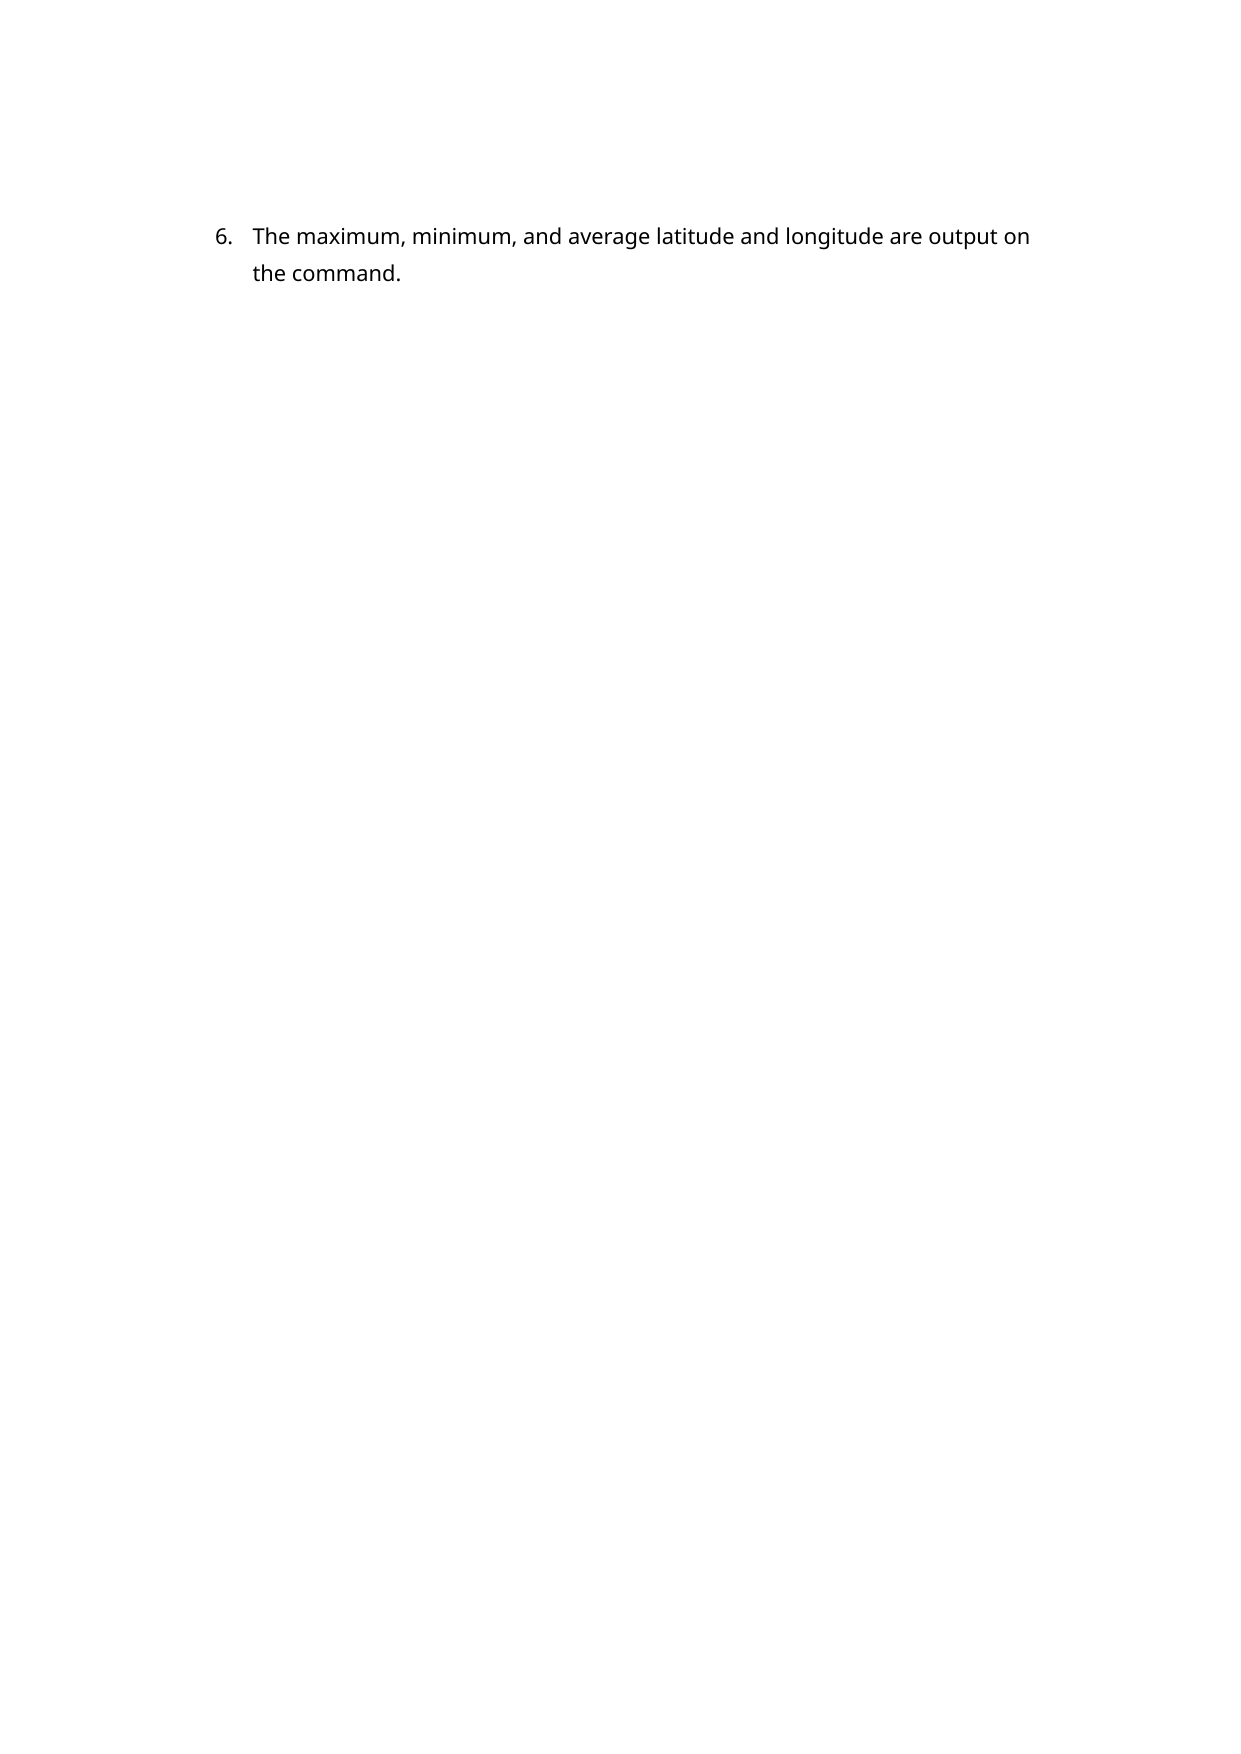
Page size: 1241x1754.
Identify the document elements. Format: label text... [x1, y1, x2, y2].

list The maximum, minimum, and average latitude and longitude are output on the command. [215, 217, 1063, 292]
